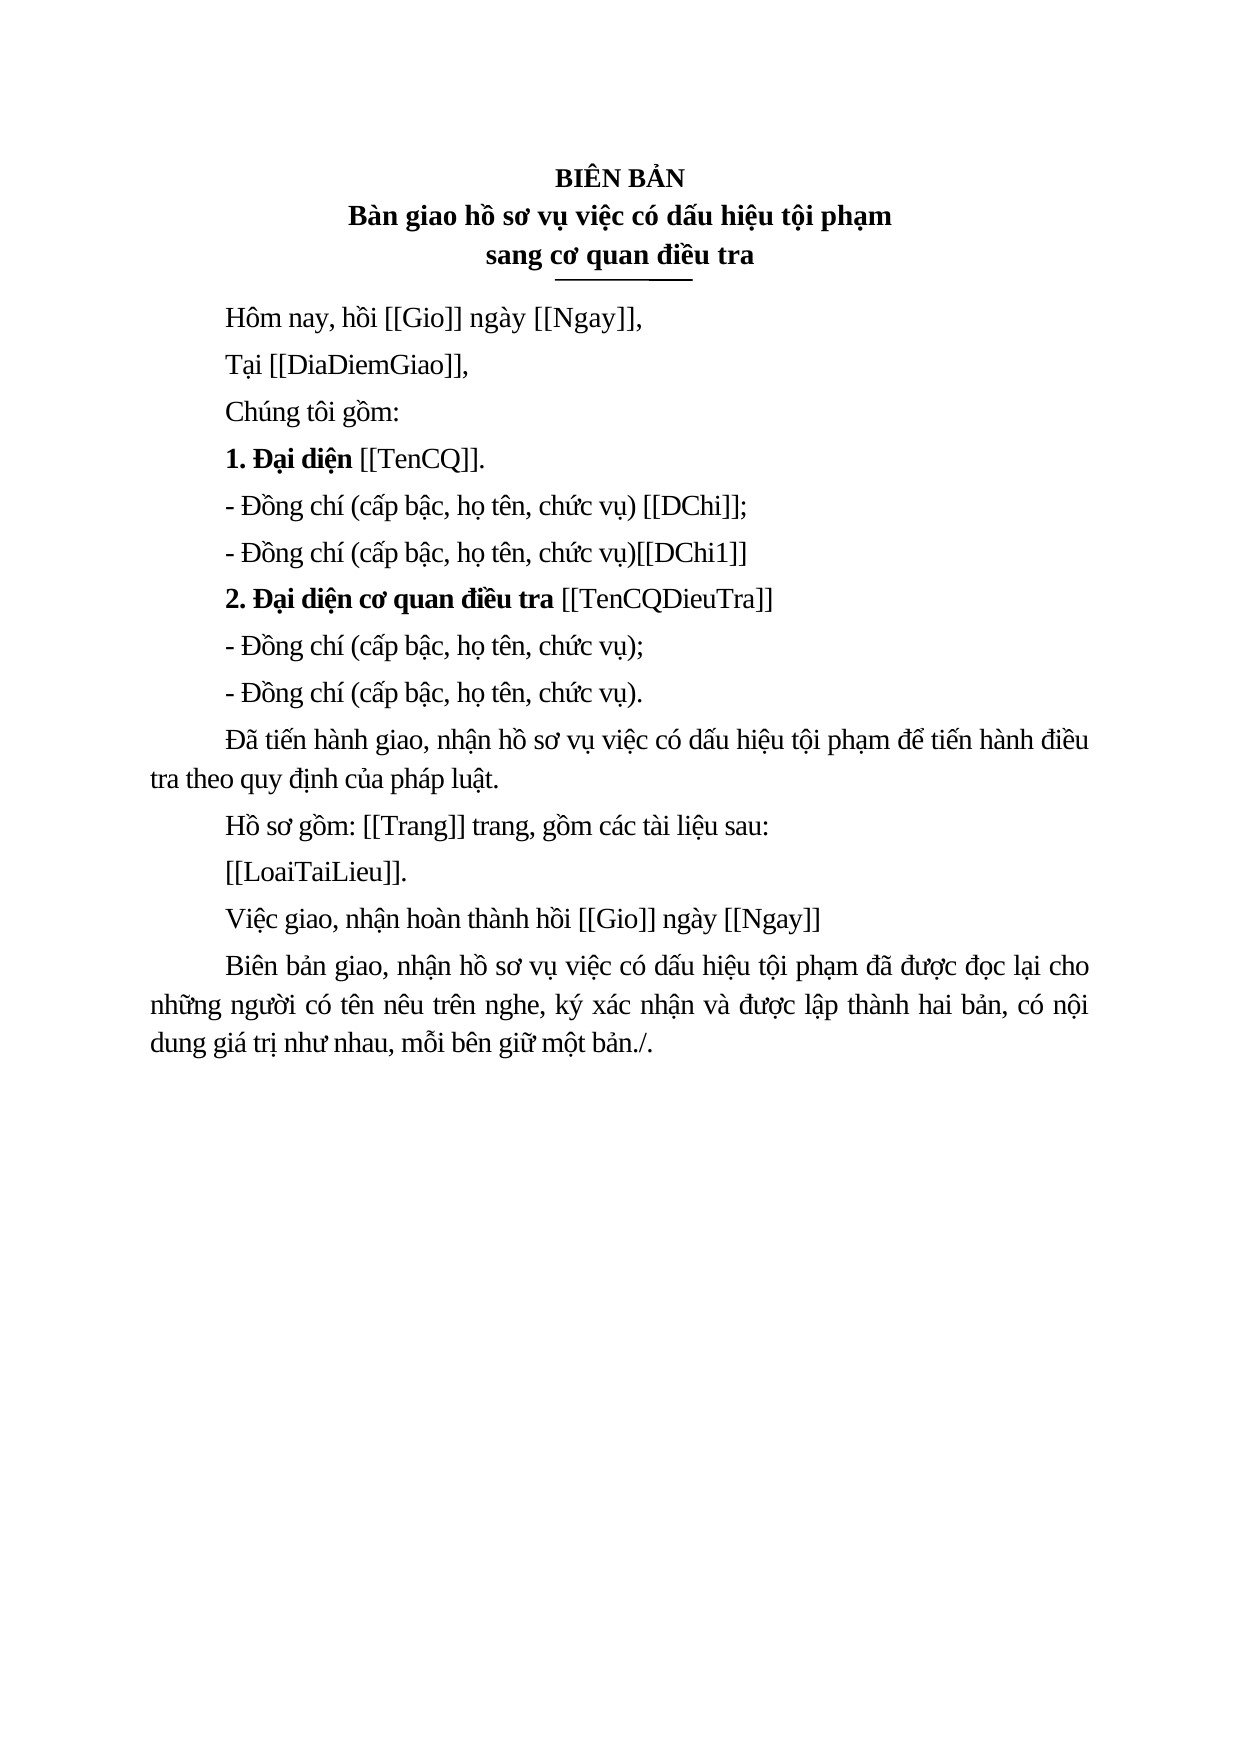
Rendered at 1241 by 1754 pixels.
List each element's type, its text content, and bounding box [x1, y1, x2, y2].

text 2. Đại diện cơ quan điều tra [[TenCQDieuTra]] [150, 582, 1090, 615]
text - Đồng chí (cấp bậc, họ tên, chức vụ); [150, 628, 1090, 662]
text sang cơ quan điều tra [150, 237, 1090, 270]
text - Đồng chí (cấp bậc, họ tên, chức vụ)[[DChi1]] [150, 535, 1090, 568]
text - Đồng chí (cấp bậc, họ tên, chức vụ). [150, 675, 1090, 709]
text Hồ sơ gồm: [[Trang]] trang, gồm các tài liệu sau: [150, 808, 1090, 841]
text Hôm nay, hồi [[Gio]] ngày [[Ngay]], [150, 300, 1090, 334]
text Đã tiến hành giao, nhận hồ sơ vụ việc có dấu hiệu tội phạm để tiến hành điều tra theo quy định của pháp luật. [150, 722, 1090, 794]
text BIÊN BẢN [150, 162, 1090, 194]
text - Đồng chí (cấp bậc, họ tên, chức vụ) [[DChi]]; [150, 488, 1090, 521]
text 1. Đại diện [[TenCQ]]. [150, 441, 1090, 474]
text Biên bản giao, nhận hồ sơ vụ việc có dấu hiệu tội phạm đã được đọc lại cho những người có tên nêu trên nghe, ký xác nhận và được lập thành hai bản, có nội dung giá trị như nhau, mỗi bên giữ một bản./. [150, 948, 1090, 1059]
text Chúng tôi gồm: [150, 394, 1090, 428]
text Bàn giao hồ sơ vụ việc có dấu hiệu tội phạm [150, 198, 1090, 232]
text Tại [[DiaDiemGiao]], [150, 347, 1090, 381]
text Việc giao, nhận hoàn thành hồi [[Gio]] ngày [[Ngay]] [150, 901, 1090, 935]
text [[LoaiTaiLieu]]. [150, 854, 1090, 888]
